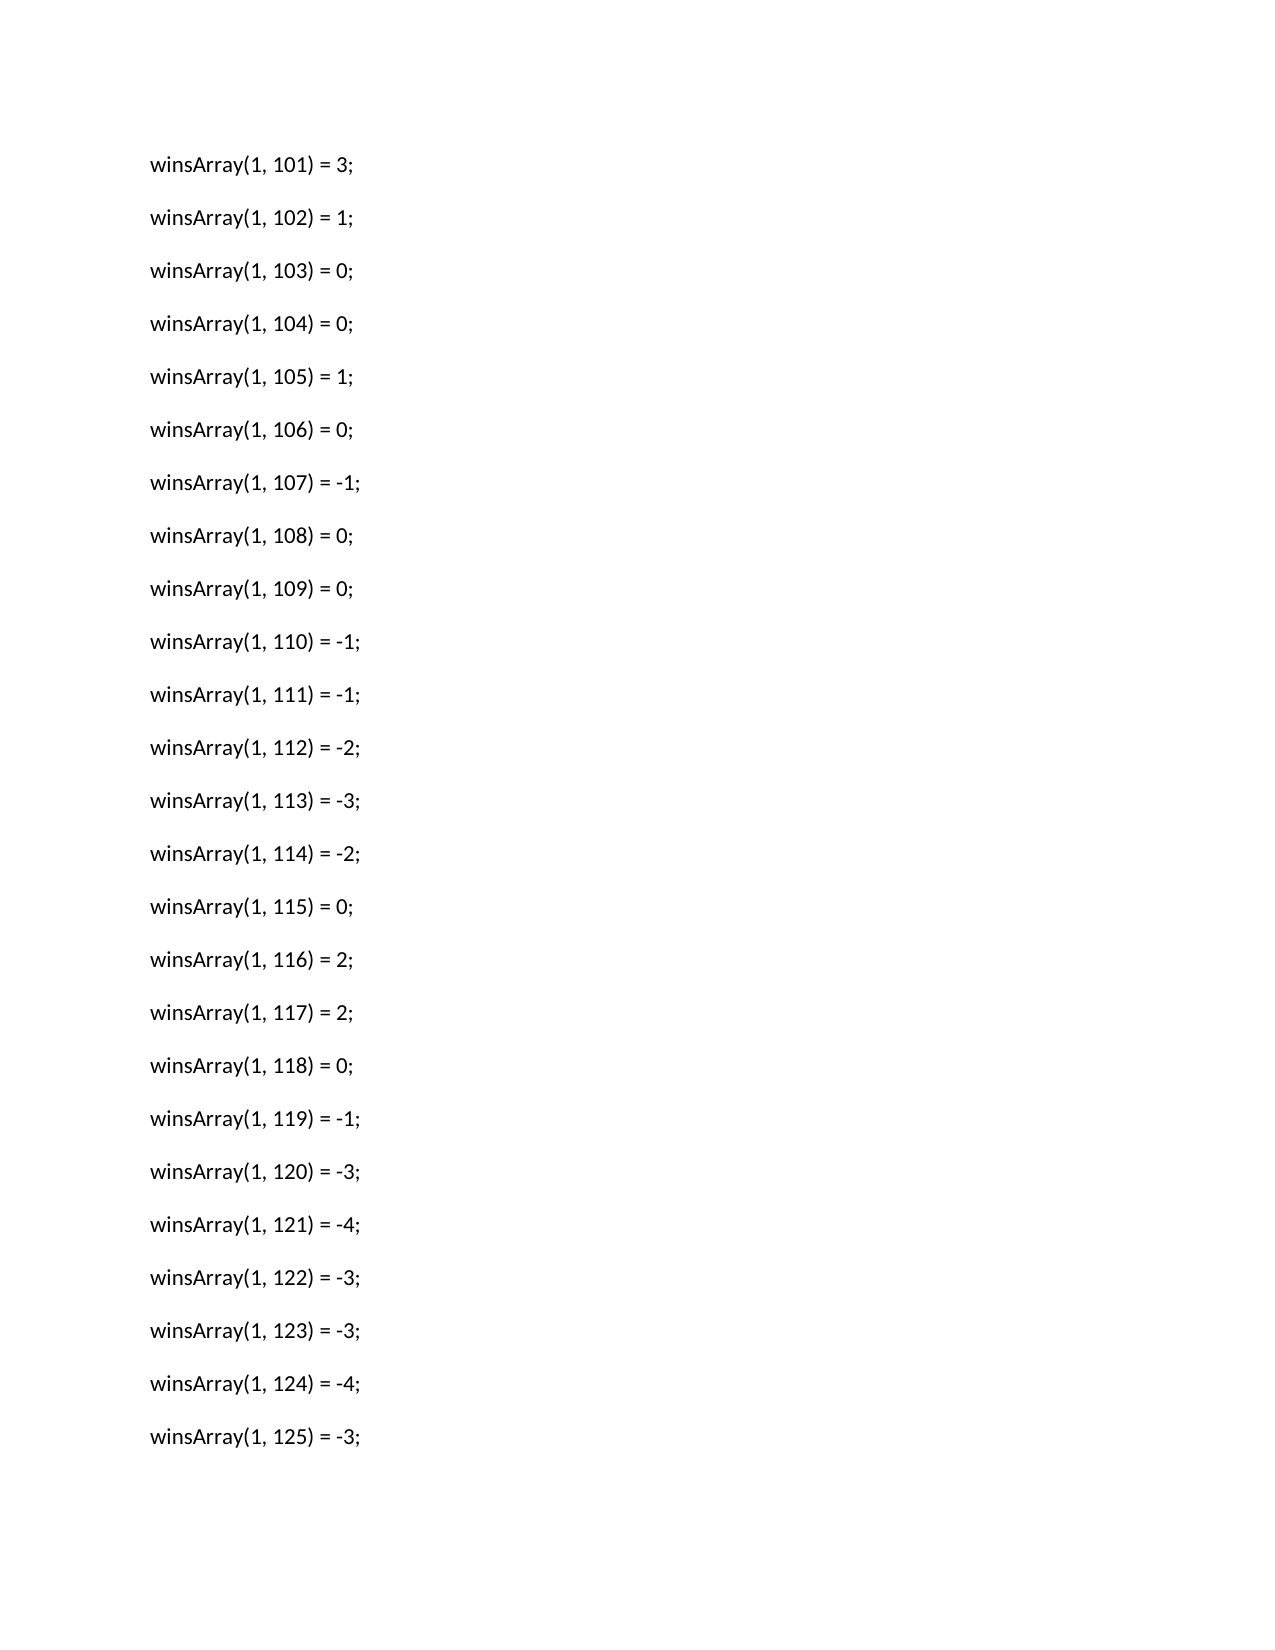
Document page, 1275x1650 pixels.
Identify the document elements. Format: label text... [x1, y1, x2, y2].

text winsArray(1, 104) = 0; [150, 309, 1125, 337]
text winsArray(1, 106) = 0; [150, 415, 1125, 443]
text winsArray(1, 116) = 2; [150, 945, 1125, 973]
text winsArray(1, 102) = 1; [150, 203, 1125, 231]
text winsArray(1, 120) = -3; [150, 1157, 1125, 1185]
text winsArray(1, 105) = 1; [150, 362, 1125, 390]
text winsArray(1, 124) = -4; [150, 1369, 1125, 1397]
text winsArray(1, 112) = -2; [150, 733, 1125, 761]
text winsArray(1, 108) = 0; [150, 521, 1125, 549]
text winsArray(1, 103) = 0; [150, 256, 1125, 284]
text winsArray(1, 110) = -1; [150, 627, 1125, 655]
text winsArray(1, 122) = -3; [150, 1263, 1125, 1291]
text winsArray(1, 107) = -1; [150, 468, 1125, 496]
text winsArray(1, 123) = -3; [150, 1316, 1125, 1344]
text winsArray(1, 109) = 0; [150, 574, 1125, 602]
text winsArray(1, 119) = -1; [150, 1104, 1125, 1132]
text winsArray(1, 115) = 0; [150, 892, 1125, 920]
text winsArray(1, 111) = -1; [150, 680, 1125, 708]
text winsArray(1, 118) = 0; [150, 1051, 1125, 1079]
text winsArray(1, 101) = 3; [150, 150, 1125, 178]
text winsArray(1, 121) = -4; [150, 1210, 1125, 1238]
text winsArray(1, 117) = 2; [150, 998, 1125, 1026]
text winsArray(1, 114) = -2; [150, 839, 1125, 867]
text winsArray(1, 125) = -3; [150, 1422, 1125, 1451]
text winsArray(1, 113) = -3; [150, 786, 1125, 814]
